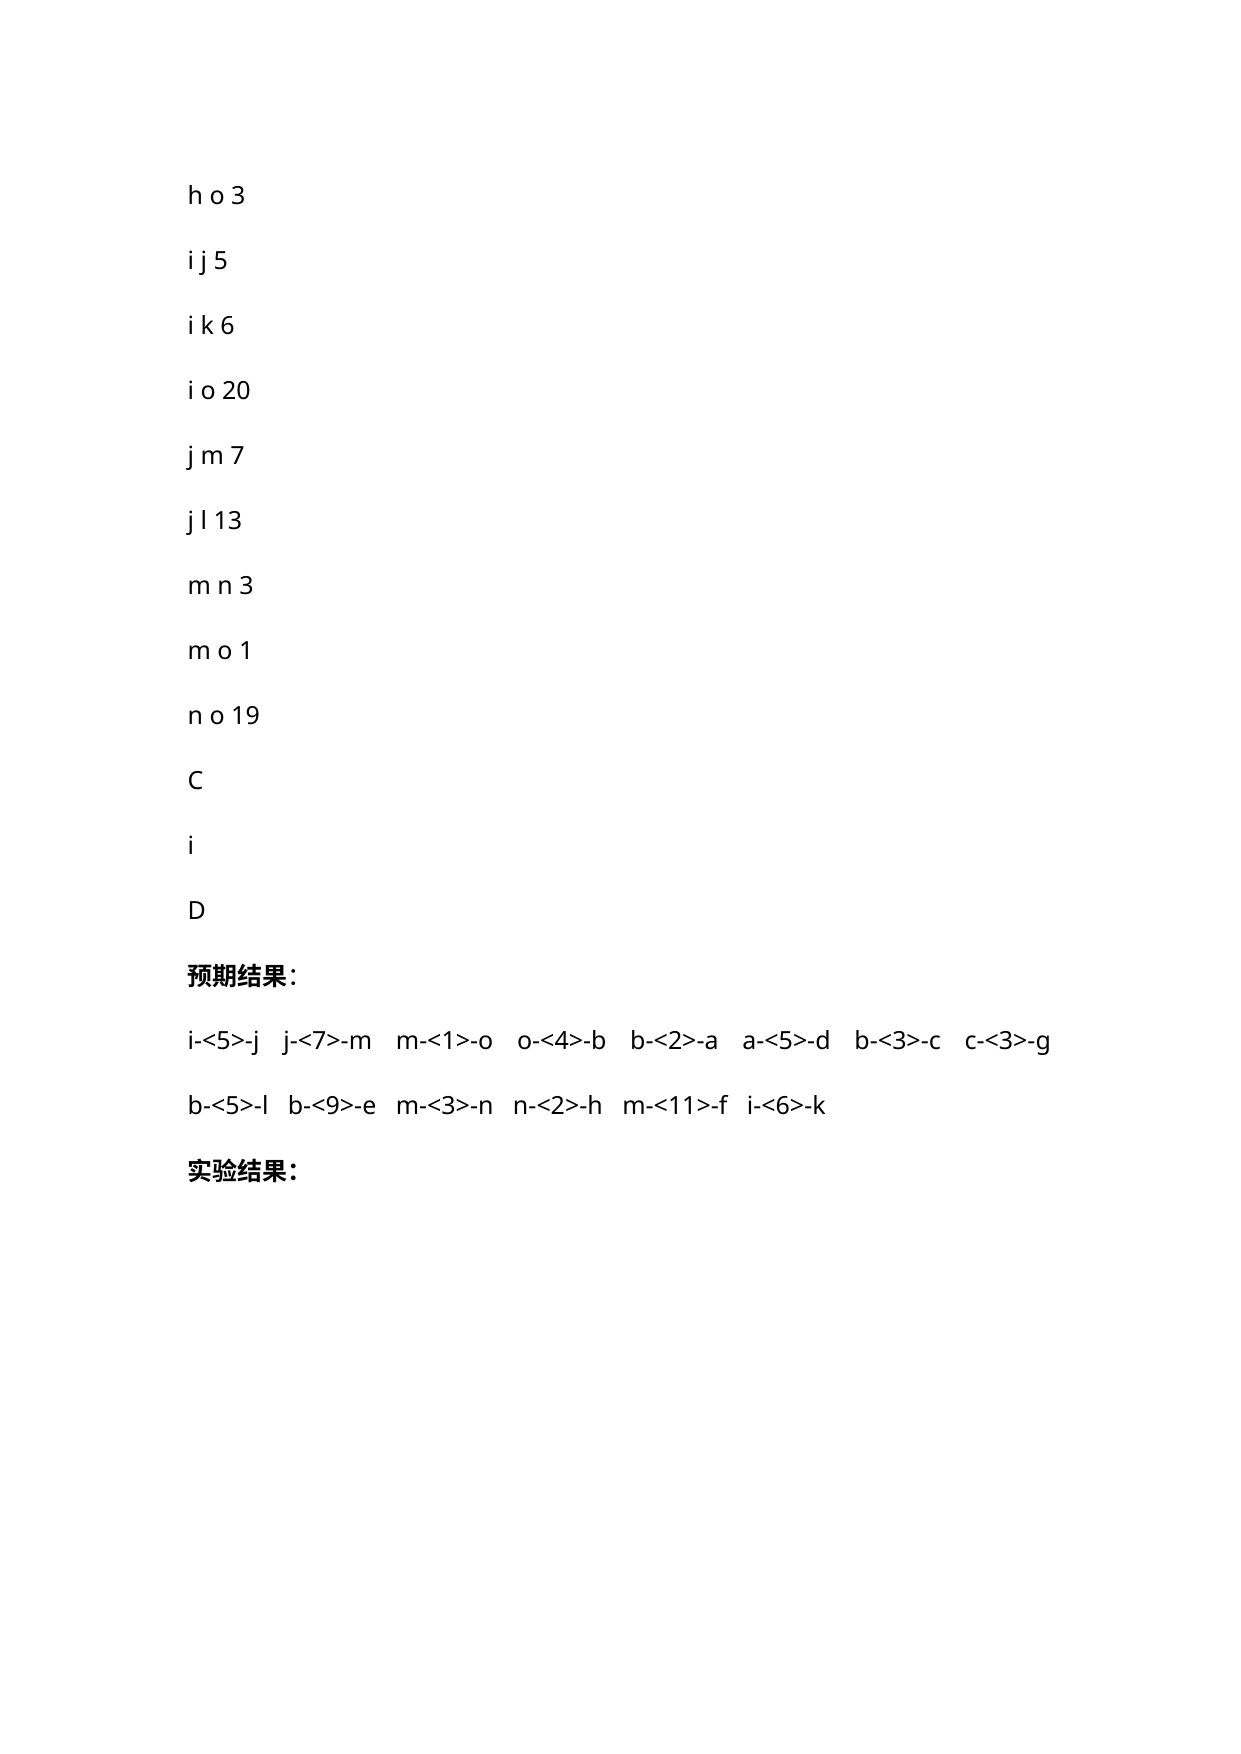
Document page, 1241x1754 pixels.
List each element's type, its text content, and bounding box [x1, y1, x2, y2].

text h o 3 [187, 162, 1053, 227]
text n o 19 [187, 682, 1053, 747]
text i [187, 812, 1053, 877]
text D [187, 877, 1053, 942]
text m o 1 [187, 617, 1053, 682]
text i-<5>-j j-<7>-m m-<1>-o o-<4>-b b-<2>-a a-<5>-d b-<3>-c c-<3>-g b-<5>-l b-<9>-e m-<3>-n n-<2>-h m-<11>-f i-<6>-k [187, 1007, 1053, 1137]
text 预期结果： [187, 942, 1053, 1007]
text m n 3 [187, 552, 1053, 617]
text i o 20 [187, 357, 1053, 422]
text C [187, 747, 1053, 812]
text i k 6 [187, 292, 1053, 357]
text j m 7 [187, 422, 1053, 487]
text i j 5 [187, 227, 1053, 292]
text 实验结果： [187, 1137, 1053, 1202]
text j l 13 [187, 487, 1053, 552]
